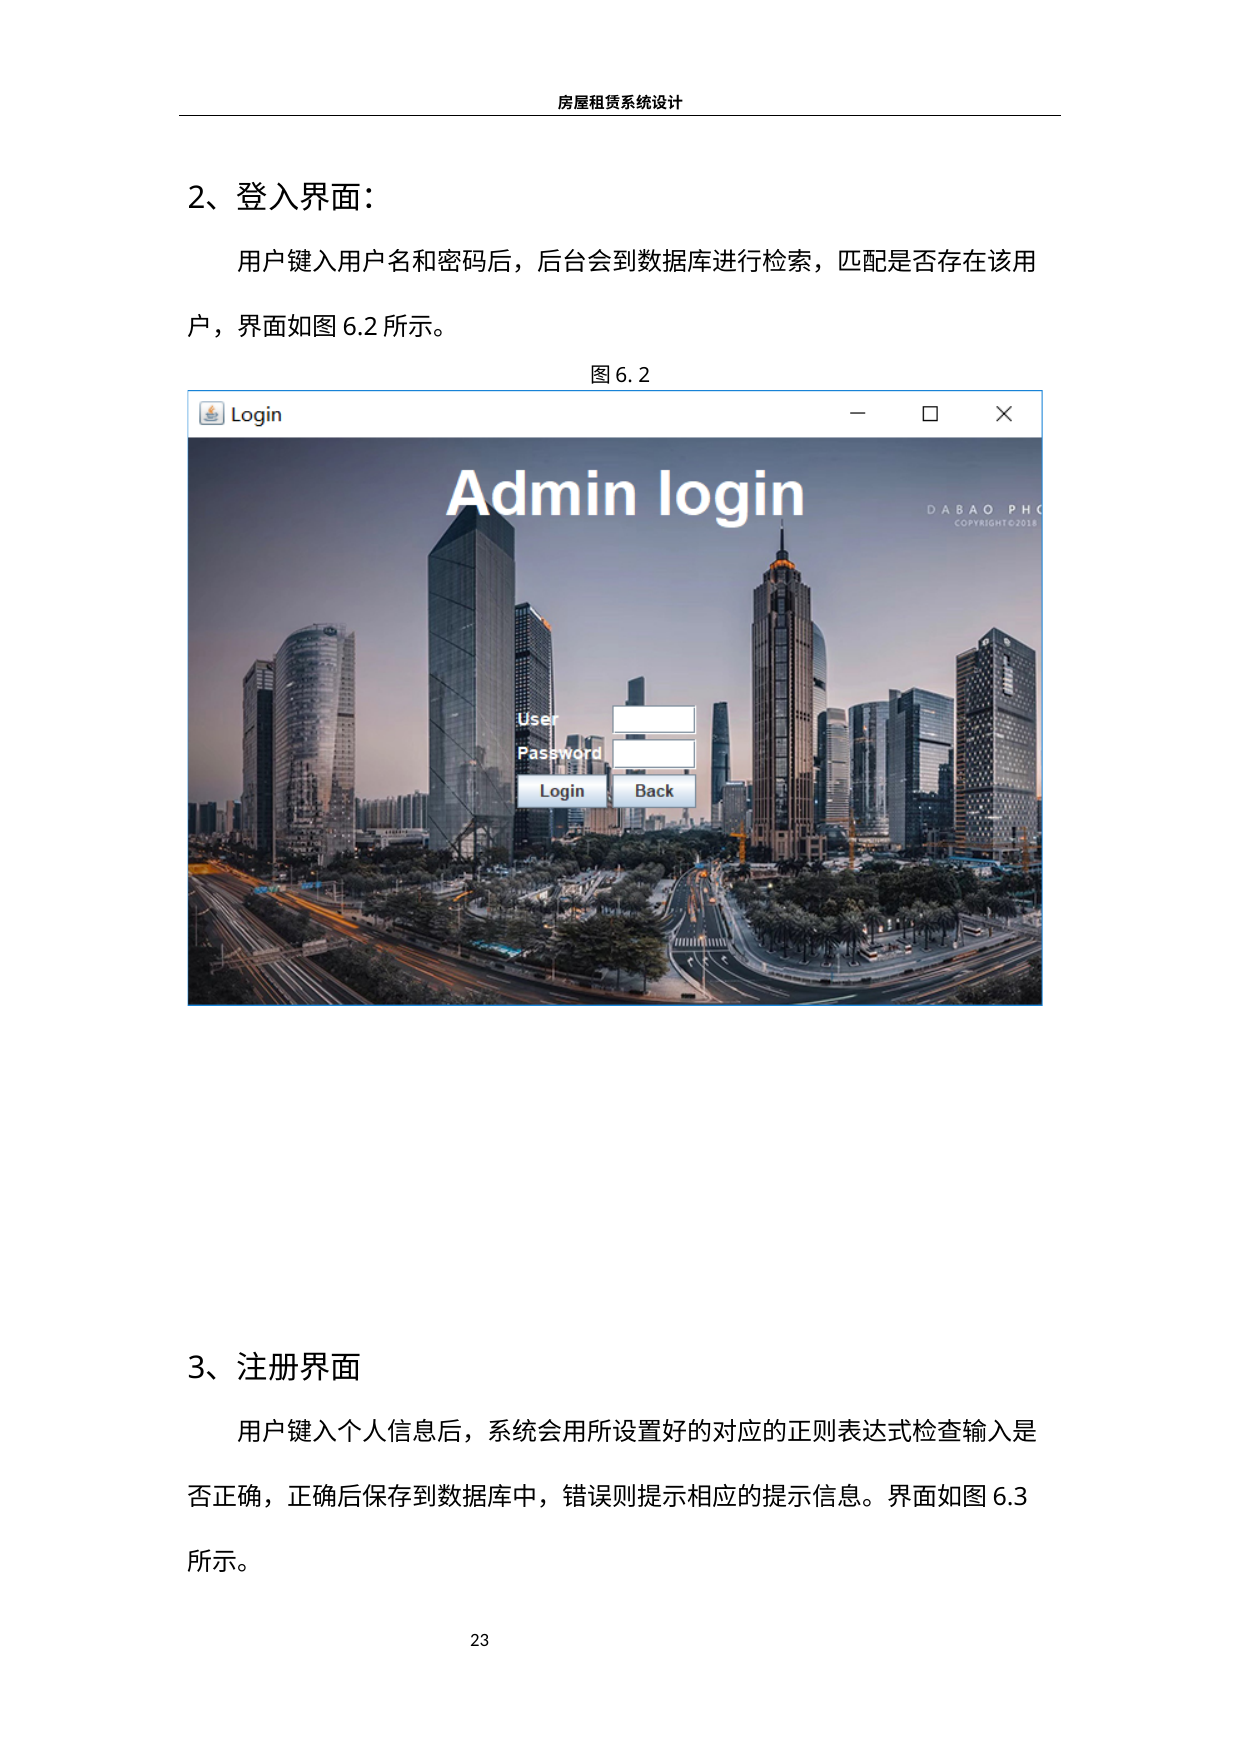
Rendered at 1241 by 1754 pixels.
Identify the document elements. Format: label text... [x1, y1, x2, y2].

picture [187, 390, 1043, 1006]
text 用户键入个人信息后，系统会用所设置好的对应的正则表达式检查输入是否正确，正确后保存到数据库中，错误则提示相应的提示信息。界面如图6.3所示。 [187, 1397, 1053, 1592]
text 2、登入界面： [187, 162, 1053, 227]
text 用户键入用户名和密码后，后台会到数据库进行检索，匹配是否存在该用户，界面如图6.2所示。 [187, 227, 1053, 357]
text 图6. 2 [187, 357, 1053, 389]
text 3、注册界面 [187, 1332, 1053, 1397]
